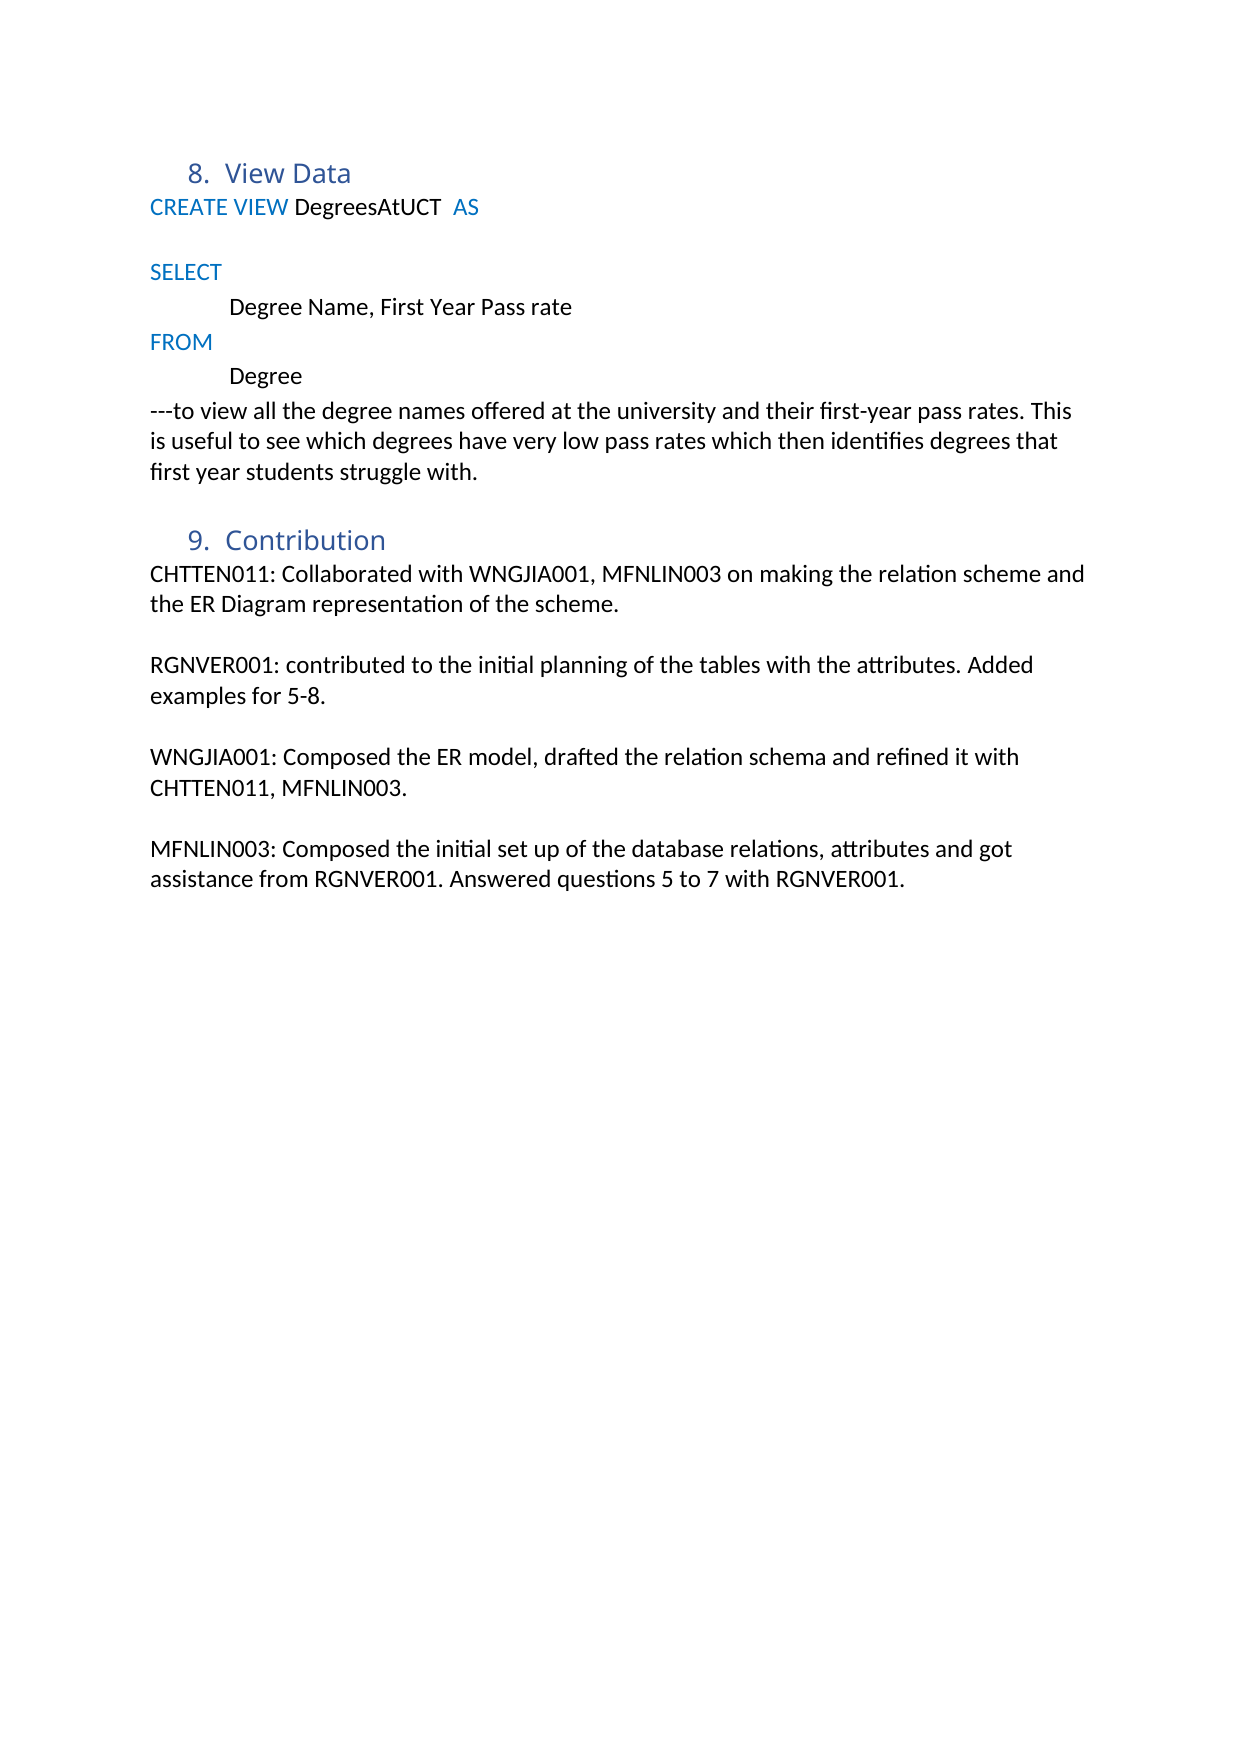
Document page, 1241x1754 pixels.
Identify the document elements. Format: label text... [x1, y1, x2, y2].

subtitle ---to view all the degree names offered at the university and their first-year pass rates. This is useful to see which degrees have very low pass rates which then identifies degrees that first year students struggle with. [150, 395, 1090, 487]
subtitle Degree [150, 360, 1090, 391]
text CREATE VIEW DegreesAtUCT AS [150, 191, 1090, 222]
subtitle Degree Name, First Year Pass rate [150, 291, 1090, 321]
text CHTTEN011: Collaborated with WNGJIA001, MFNLIN003 on making the relation scheme and the ER Diagram representation of the scheme. [150, 558, 1090, 619]
subtitle View Data [187, 154, 1090, 191]
text MFNLIN003: Composed the initial set up of the database relations, attributes and got assistance from RGNVER001. Answered questions 5 to 7 with RGNVER001. [150, 833, 1090, 894]
subtitle FROM [150, 326, 1090, 356]
subtitle Contribution [187, 521, 1090, 558]
text RGNVER001: contributed to the initial planning of the tables with the attributes. Added examples for 5-8. [150, 650, 1090, 711]
subtitle SELECT [150, 256, 1090, 287]
text WNGJIA001: Composed the ER model, drafted the relation schema and refined it with CHTTEN011, MFNLIN003. [150, 741, 1090, 802]
